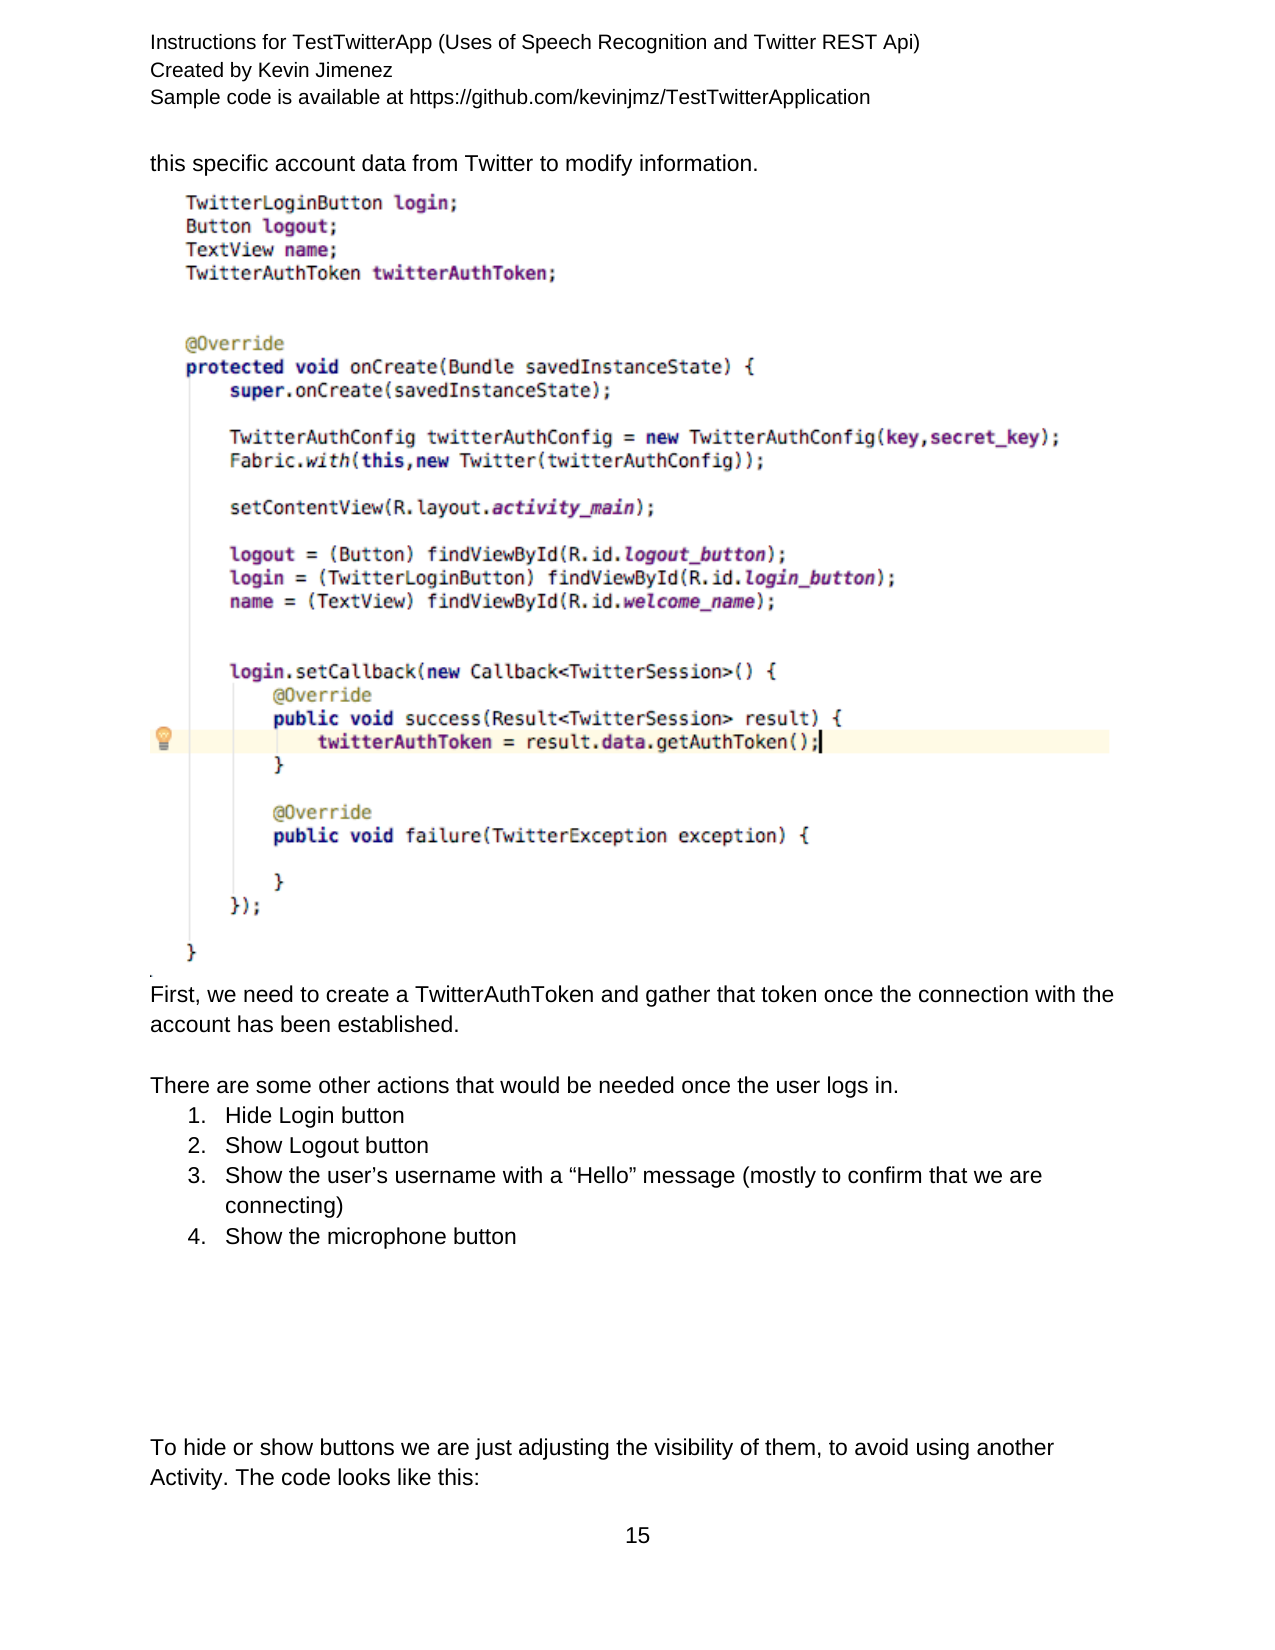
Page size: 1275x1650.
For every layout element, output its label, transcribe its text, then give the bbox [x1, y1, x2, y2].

text First, we need to create a TwitterAuthToken and gather that token once the connection with the account has been established. [150, 981, 1125, 1037]
list Show the microphone button [187, 1223, 1125, 1249]
list Show the user’s username with a “Hello” message (mostly to confirm that we are connecting) [187, 1162, 1125, 1219]
list Hide Login button [187, 1102, 1125, 1128]
text To hide or show buttons we are just adjusting the visibility of them, to avoid using another Activity. The code looks like this: [150, 1434, 1125, 1491]
picture [150, 180, 1110, 977]
text There are some other actions that would be needed once the user logs in. [150, 1072, 1125, 1098]
list Show Logout button [187, 1132, 1125, 1158]
